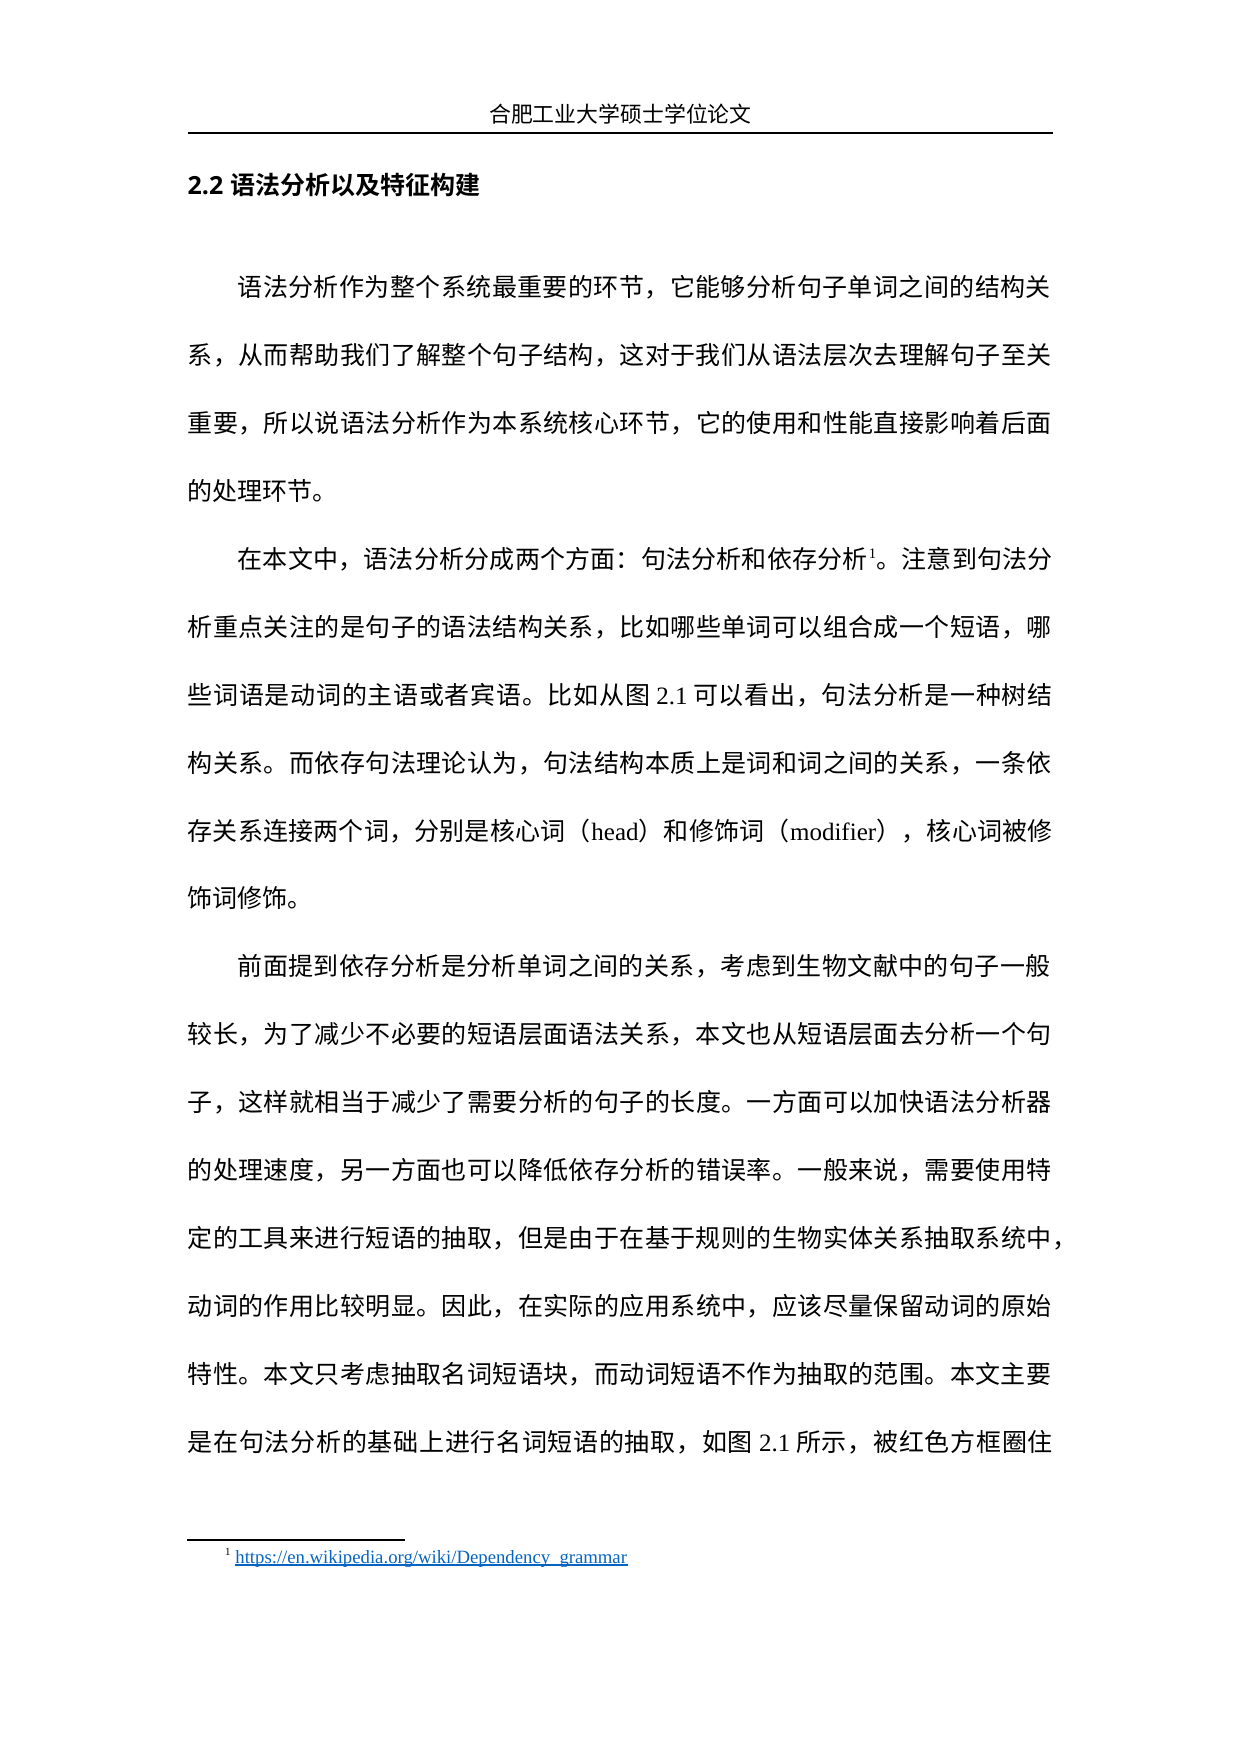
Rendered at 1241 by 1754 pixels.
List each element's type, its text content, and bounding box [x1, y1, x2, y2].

text 语法分析作为整个系统最重要的环节，它能够分析句子单词之间的结构关系，从而帮助我们了解整个句子结构，这对于我们从语法层次去理解句子至关重要，所以说语法分析作为本系统核心环节，它的使用和性能直接影响着后面的处理环节。 [187, 252, 1053, 523]
subtitle 2.2 语法分析以及特征构建 [187, 150, 1053, 218]
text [187, 931, 1053, 1474]
text 在本文中，语法分析分成两个方面：句法分析和依存分析。注意到句法分析重点关注的是句子的语法结构关系，比如哪些单词可以组合成一个短语，哪些词语是动词的主语或者宾语。比如从图2.1可以看出，句法分析是一种树结构关系。而依存句法理论认为，句法结构本质上是词和词之间的关系，一条依存关系连接两个词，分别是核心词（head）和修饰词（modifier），核心词被修饰词修饰。 [187, 523, 1053, 931]
